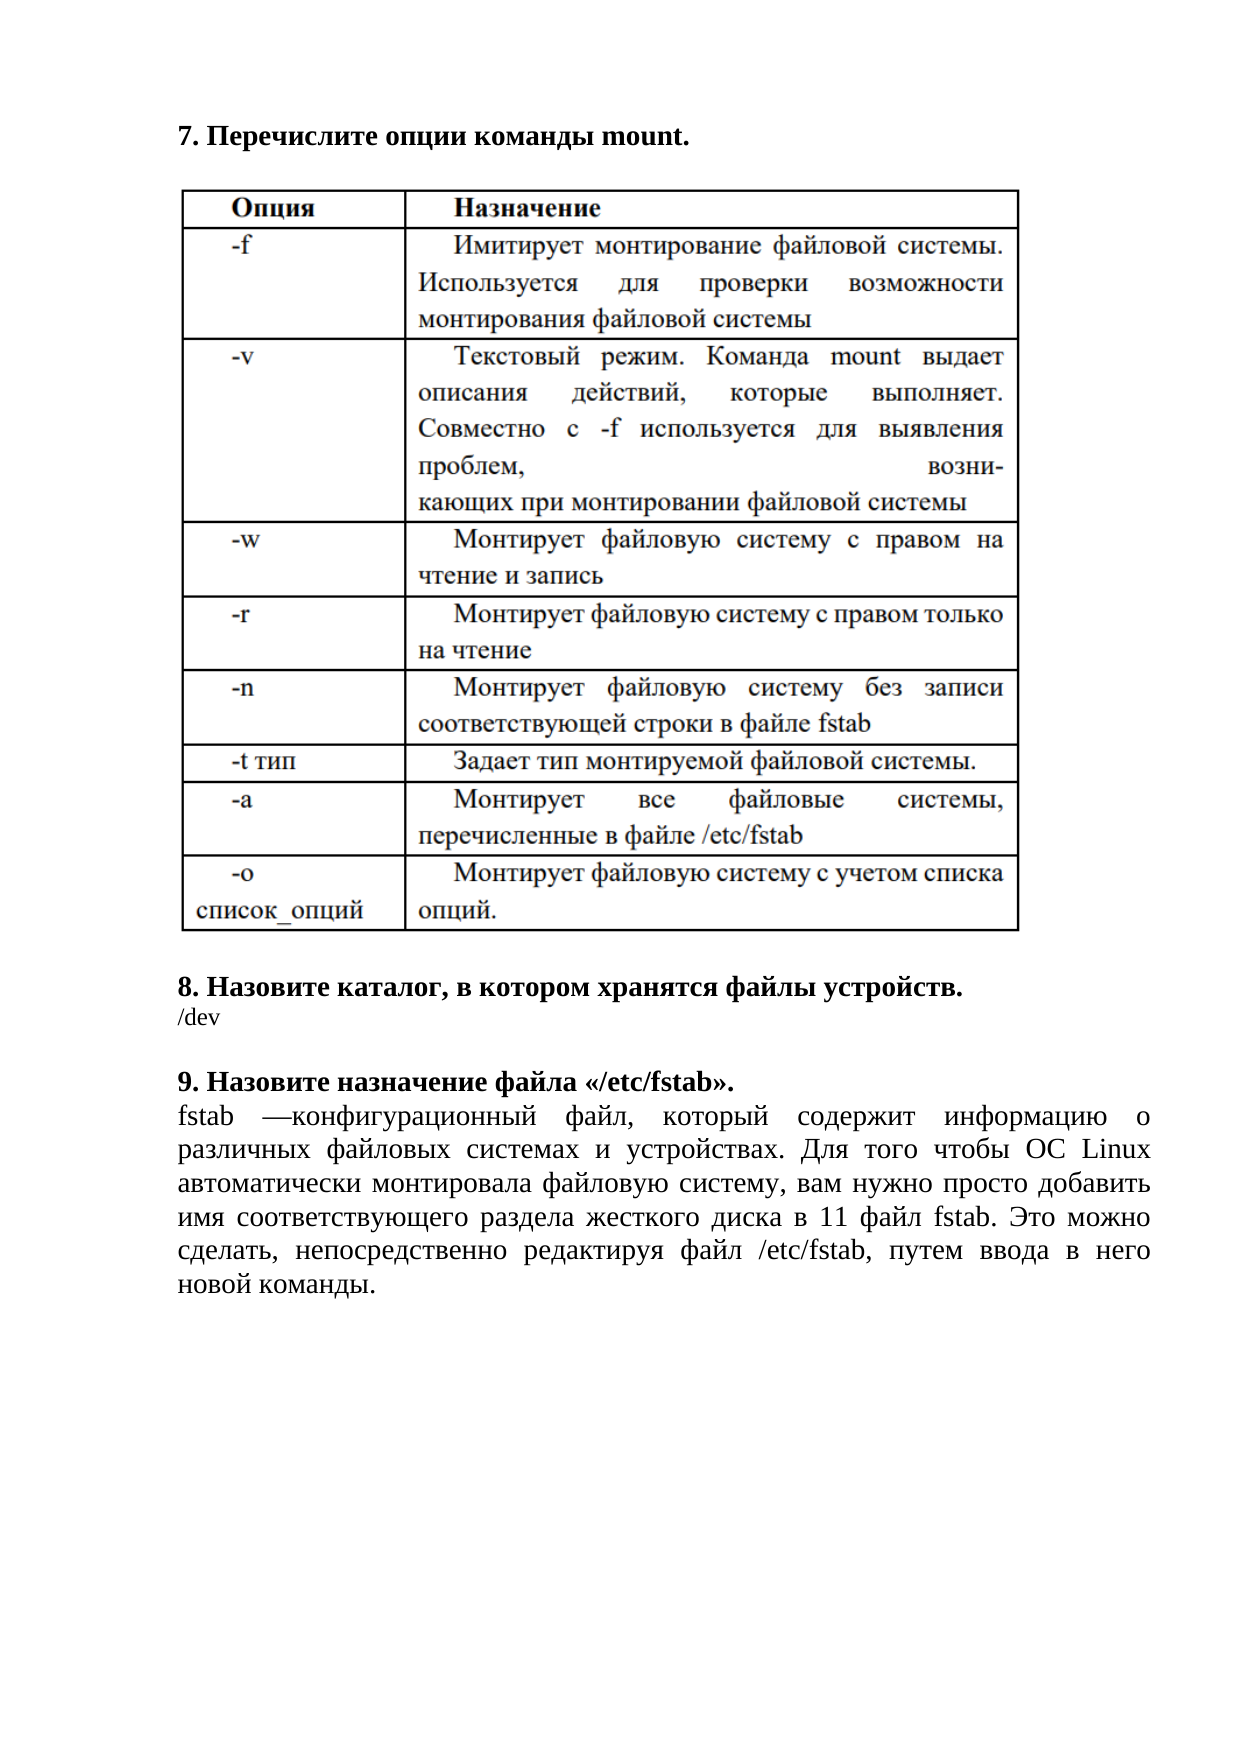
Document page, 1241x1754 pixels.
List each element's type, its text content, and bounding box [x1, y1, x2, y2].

picture [177, 185, 1024, 936]
text /dev [177, 1002, 1152, 1031]
text fstab —конфигурационный файл, который содержит информацию о различных файловых системах и устройствах. Для того чтобы ОС Linux автоматически монтировала файловую систему, вам нужно просто добавить имя соответствующего раздела жесткого диска в 11 файл fstab. Это можно сделать, непосредственно редактируя файл /etc/fstab, путем ввода в него новой команды. [177, 1098, 1152, 1299]
text 7. Перечислите опции команды mount. [177, 118, 1152, 152]
text 8. Назовите каталог, в котором хранятся файлы устройств. [177, 969, 1152, 1002]
text 9. Назовите назначение файла «/etc/fstab». [177, 1064, 1152, 1098]
